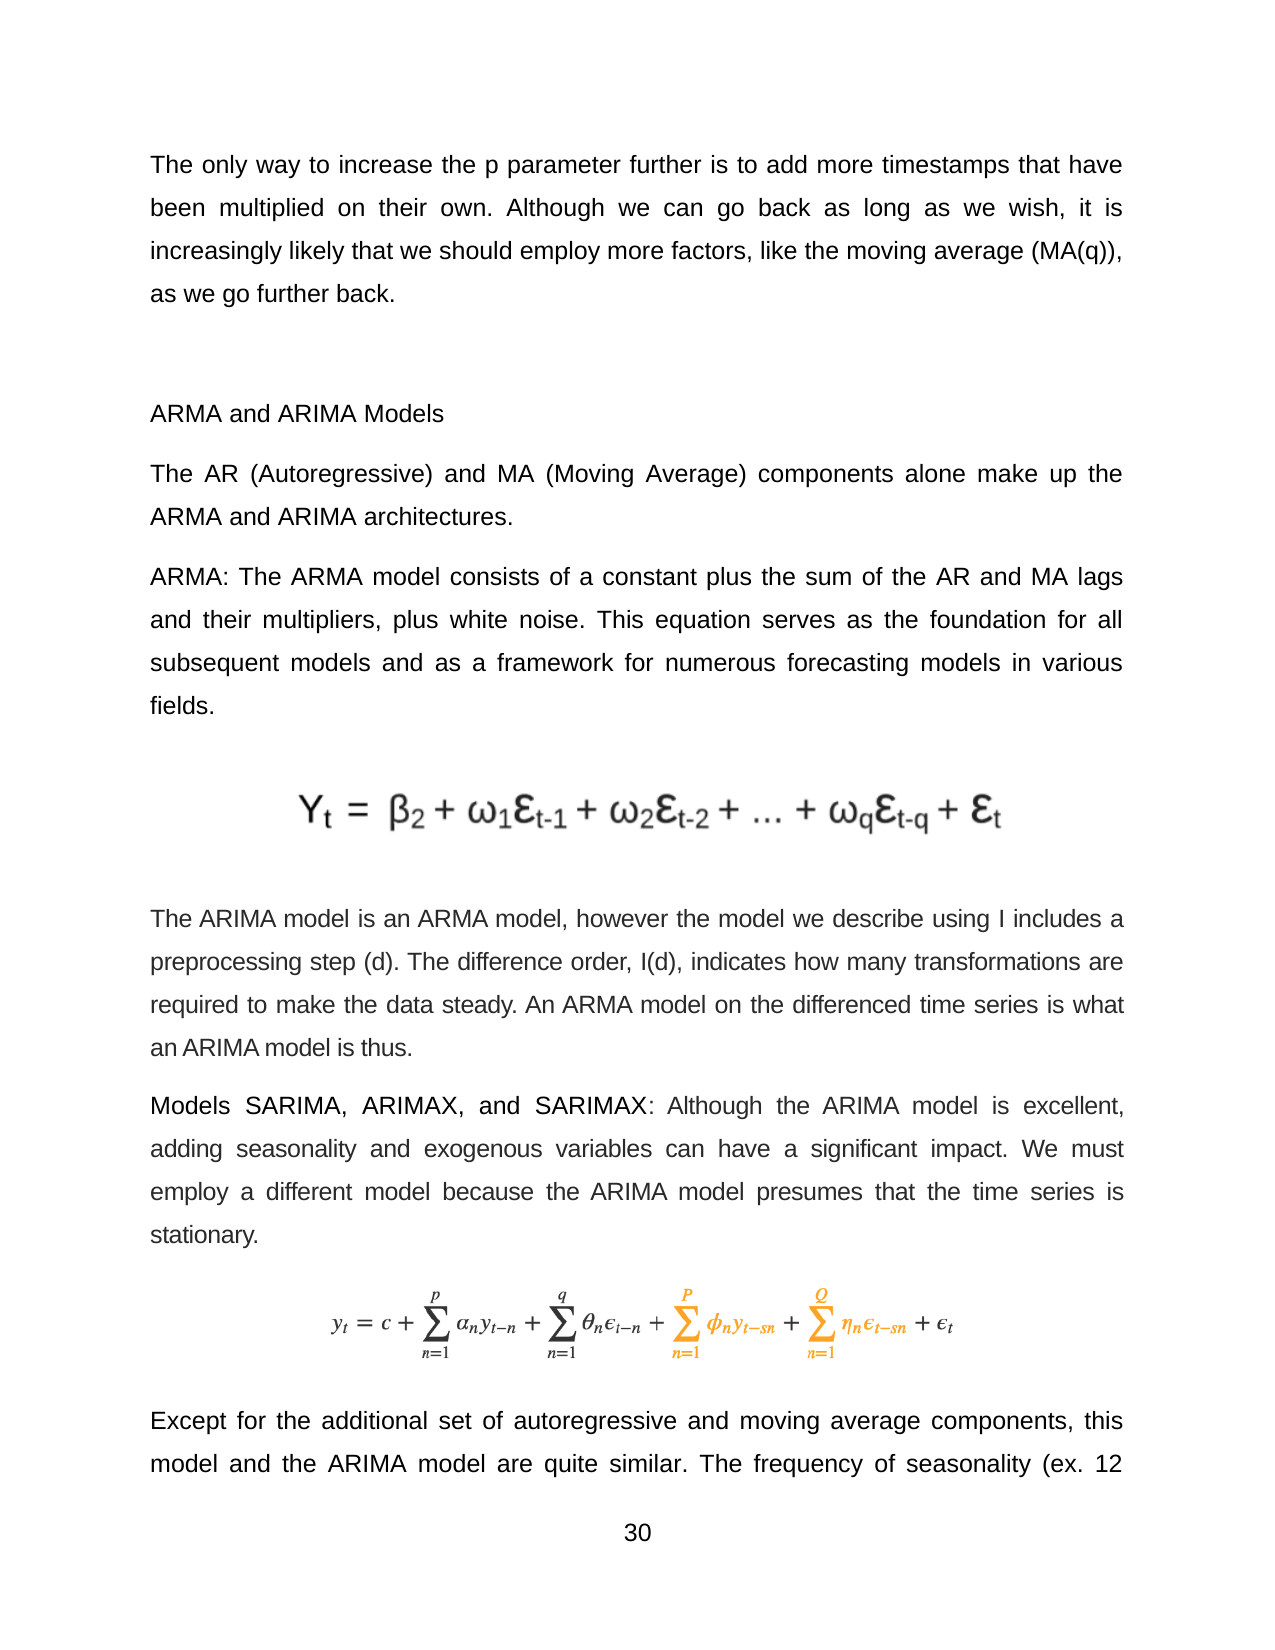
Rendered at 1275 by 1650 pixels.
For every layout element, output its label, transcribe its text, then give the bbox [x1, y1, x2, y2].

text ARMA: The ARMA model consists of a constant plus the sum of the AR and MA lags and their multipliers, plus white noise. This equation serves as the foundation for all subsequent models and as a framework for numerous forecasting models in various fields. [150, 562, 1125, 720]
text Models SARIMA, ARIMAX, and SARIMAX: Although the ARIMA model is excellent, adding seasonality and exogenous variables can have a significant impact. We must employ a different model because the ARIMA model presumes that the time series is stationary. [150, 1091, 1125, 1249]
picture [250, 750, 1025, 875]
text The only way to increase the p parameter further is to add more timestamps that have been multiplied on their own. Although we can go back as long as we wish, it is increasingly likely that we should employ more factors, like the moving average (MA(q)), as we go further back. [150, 150, 1125, 308]
text ARMA and ARIMA Models [150, 399, 1125, 428]
text The AR (Autoregressive) and MA (Moving Average) components alone make up the ARMA and ARIMA architectures. [150, 459, 1125, 531]
picture [312, 1263, 963, 1376]
text The ARIMA model is an ARMA model, however the model we describe using I includes a preprocessing step (d). The difference order, I(d), indicates how many transformations are required to make the data steady. An ARMA model on the differenced time series is what an ARIMA model is thus. [150, 904, 1125, 1062]
